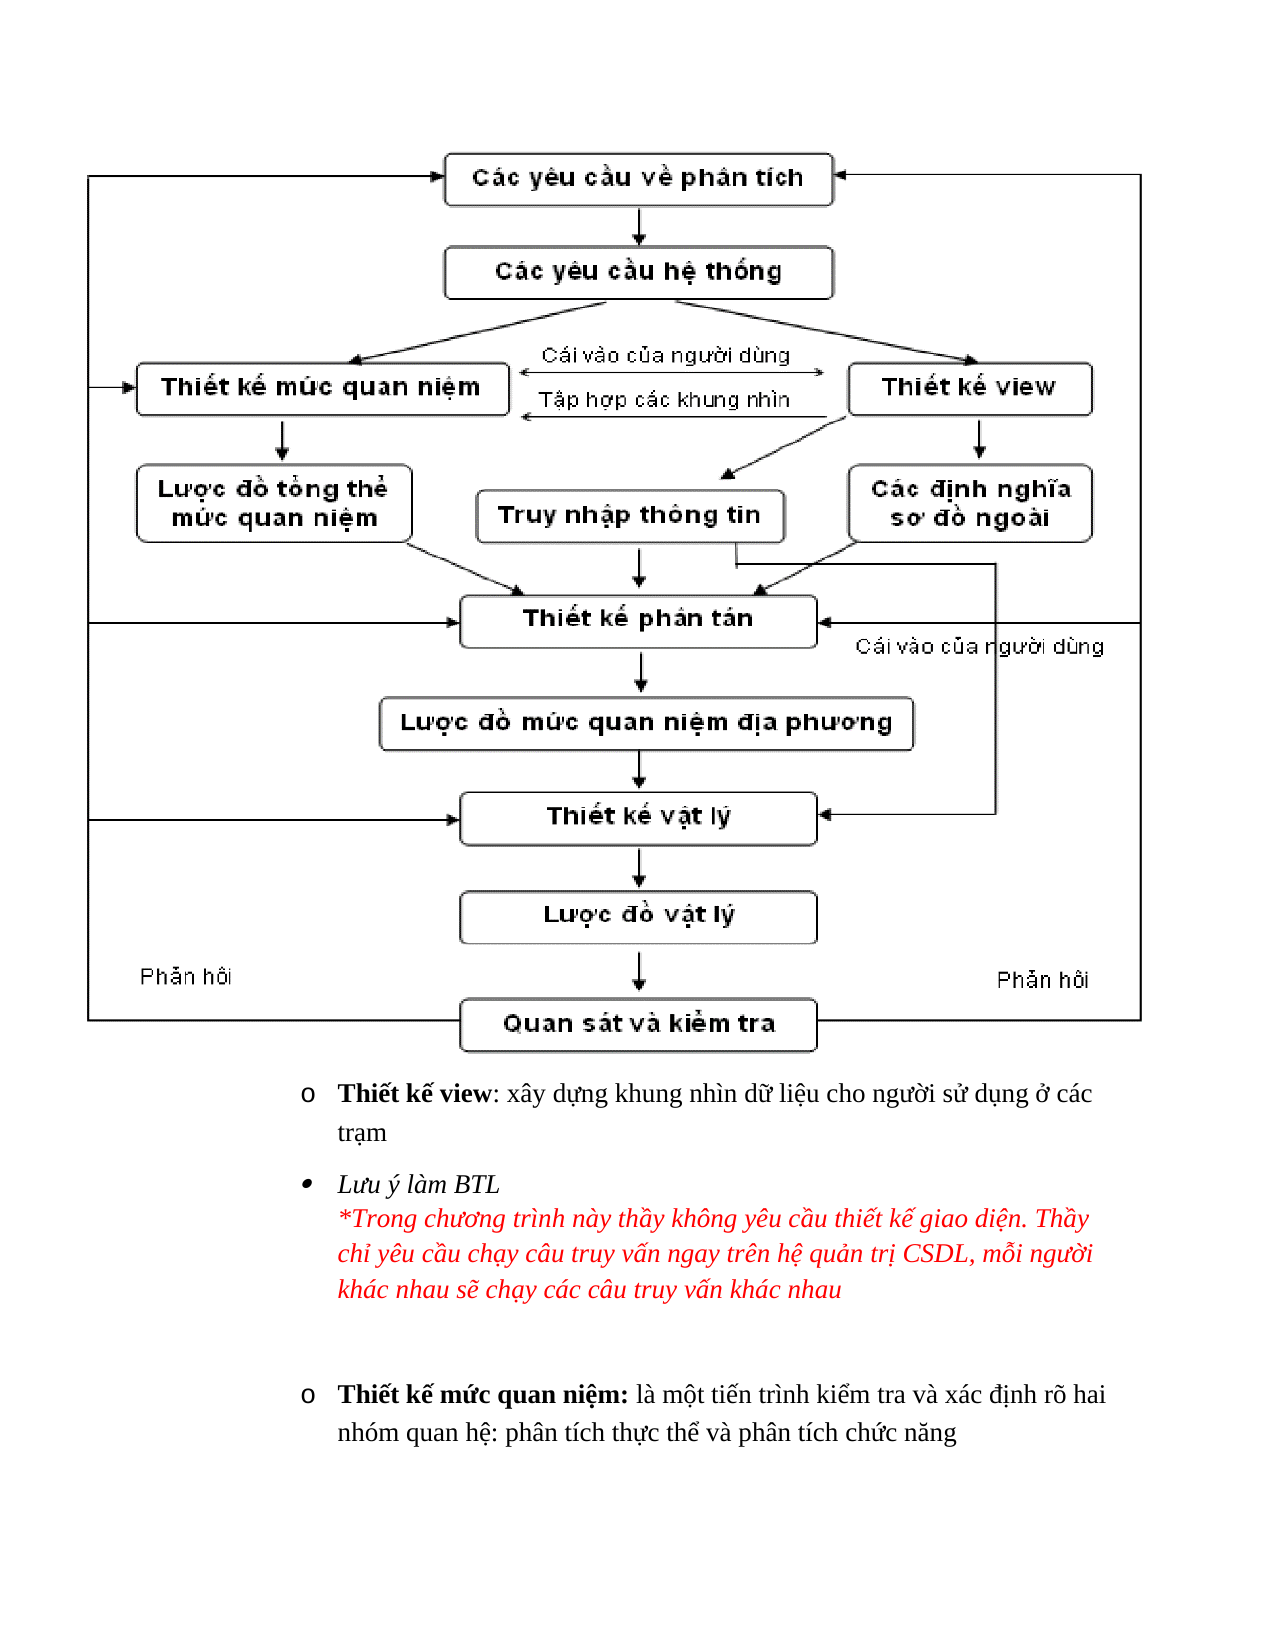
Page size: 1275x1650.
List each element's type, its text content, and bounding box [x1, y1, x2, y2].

picture [76, 150, 1154, 1057]
list *Trong chương trình này thầy không yêu cầu thiết kế giao diện. Thầy chỉ yêu cầu chạy câu truy vấn ngay trên hệ quản trị CSDL, mỗi người khác nhau sẽ chạy các câu truy vấn khác nhau [337, 1202, 1125, 1304]
subtitle Lưu ý làm BTL [300, 1168, 1125, 1199]
list Thiết kế mức quan niệm: là một tiến trình kiểm tra và xác định rõ hai nhóm quan hệ: phân tích thực thể và phân tích chức năng [300, 1378, 1125, 1447]
list Thiết kế view: xây dựng khung nhìn dữ liệu cho người sử dụng ở các trạm [300, 1078, 1125, 1147]
